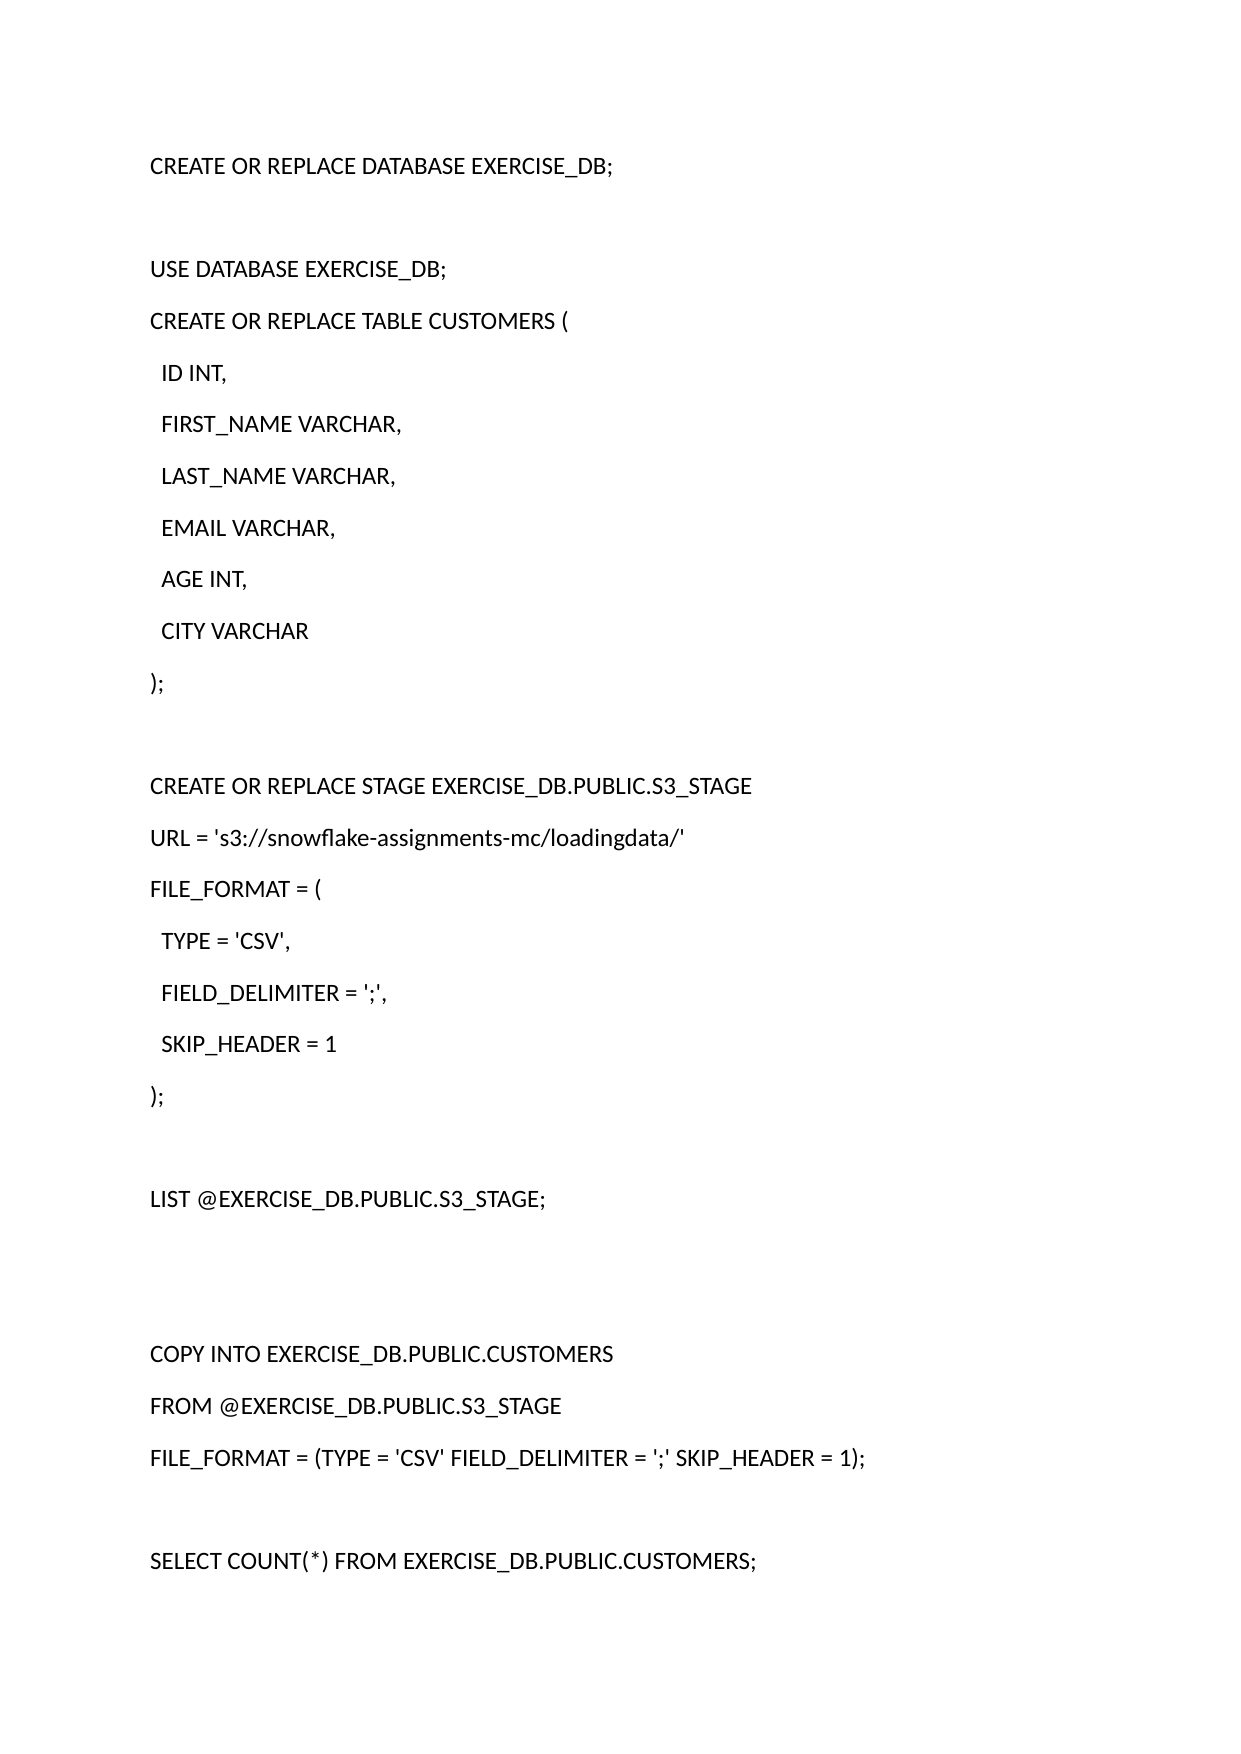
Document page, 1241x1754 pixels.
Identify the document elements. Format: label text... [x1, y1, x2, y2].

text COPY INTO EXERCISE_DB.PUBLIC.CUSTOMERS [150, 1338, 1090, 1369]
text CREATE OR REPLACE STAGE EXERCISE_DB.PUBLIC.S3_STAGE [150, 770, 1090, 801]
text LAST_NAME VARCHAR, [150, 460, 1090, 491]
text CREATE OR REPLACE TABLE CUSTOMERS ( [150, 305, 1090, 336]
text ); [150, 1080, 1090, 1111]
text FILE_FORMAT = ( [150, 873, 1090, 904]
text SKIP_HEADER = 1 [150, 1028, 1090, 1059]
text ID INT, [150, 357, 1090, 387]
text FILE_FORMAT = (TYPE = 'CSV' FIELD_DELIMITER = ';' SKIP_HEADER = 1); [150, 1442, 1090, 1472]
text USE DATABASE EXERCISE_DB; [150, 253, 1090, 284]
text SELECT COUNT(*) FROM EXERCISE_DB.PUBLIC.CUSTOMERS; [150, 1545, 1090, 1576]
text CREATE OR REPLACE DATABASE EXERCISE_DB; [150, 150, 1090, 181]
text URL = 's3://snowflake-assignments-mc/loadingdata/' [150, 822, 1090, 852]
text FIELD_DELIMITER = ';', [150, 977, 1090, 1007]
text EMAIL VARCHAR, [150, 512, 1090, 542]
text TYPE = 'CSV', [150, 925, 1090, 956]
text FROM @EXERCISE_DB.PUBLIC.S3_STAGE [150, 1390, 1090, 1421]
text AGE INT, [150, 563, 1090, 594]
text FIRST_NAME VARCHAR, [150, 408, 1090, 439]
text CITY VARCHAR [150, 615, 1090, 646]
text LIST @EXERCISE_DB.PUBLIC.S3_STAGE; [150, 1183, 1090, 1214]
text ); [150, 667, 1090, 697]
